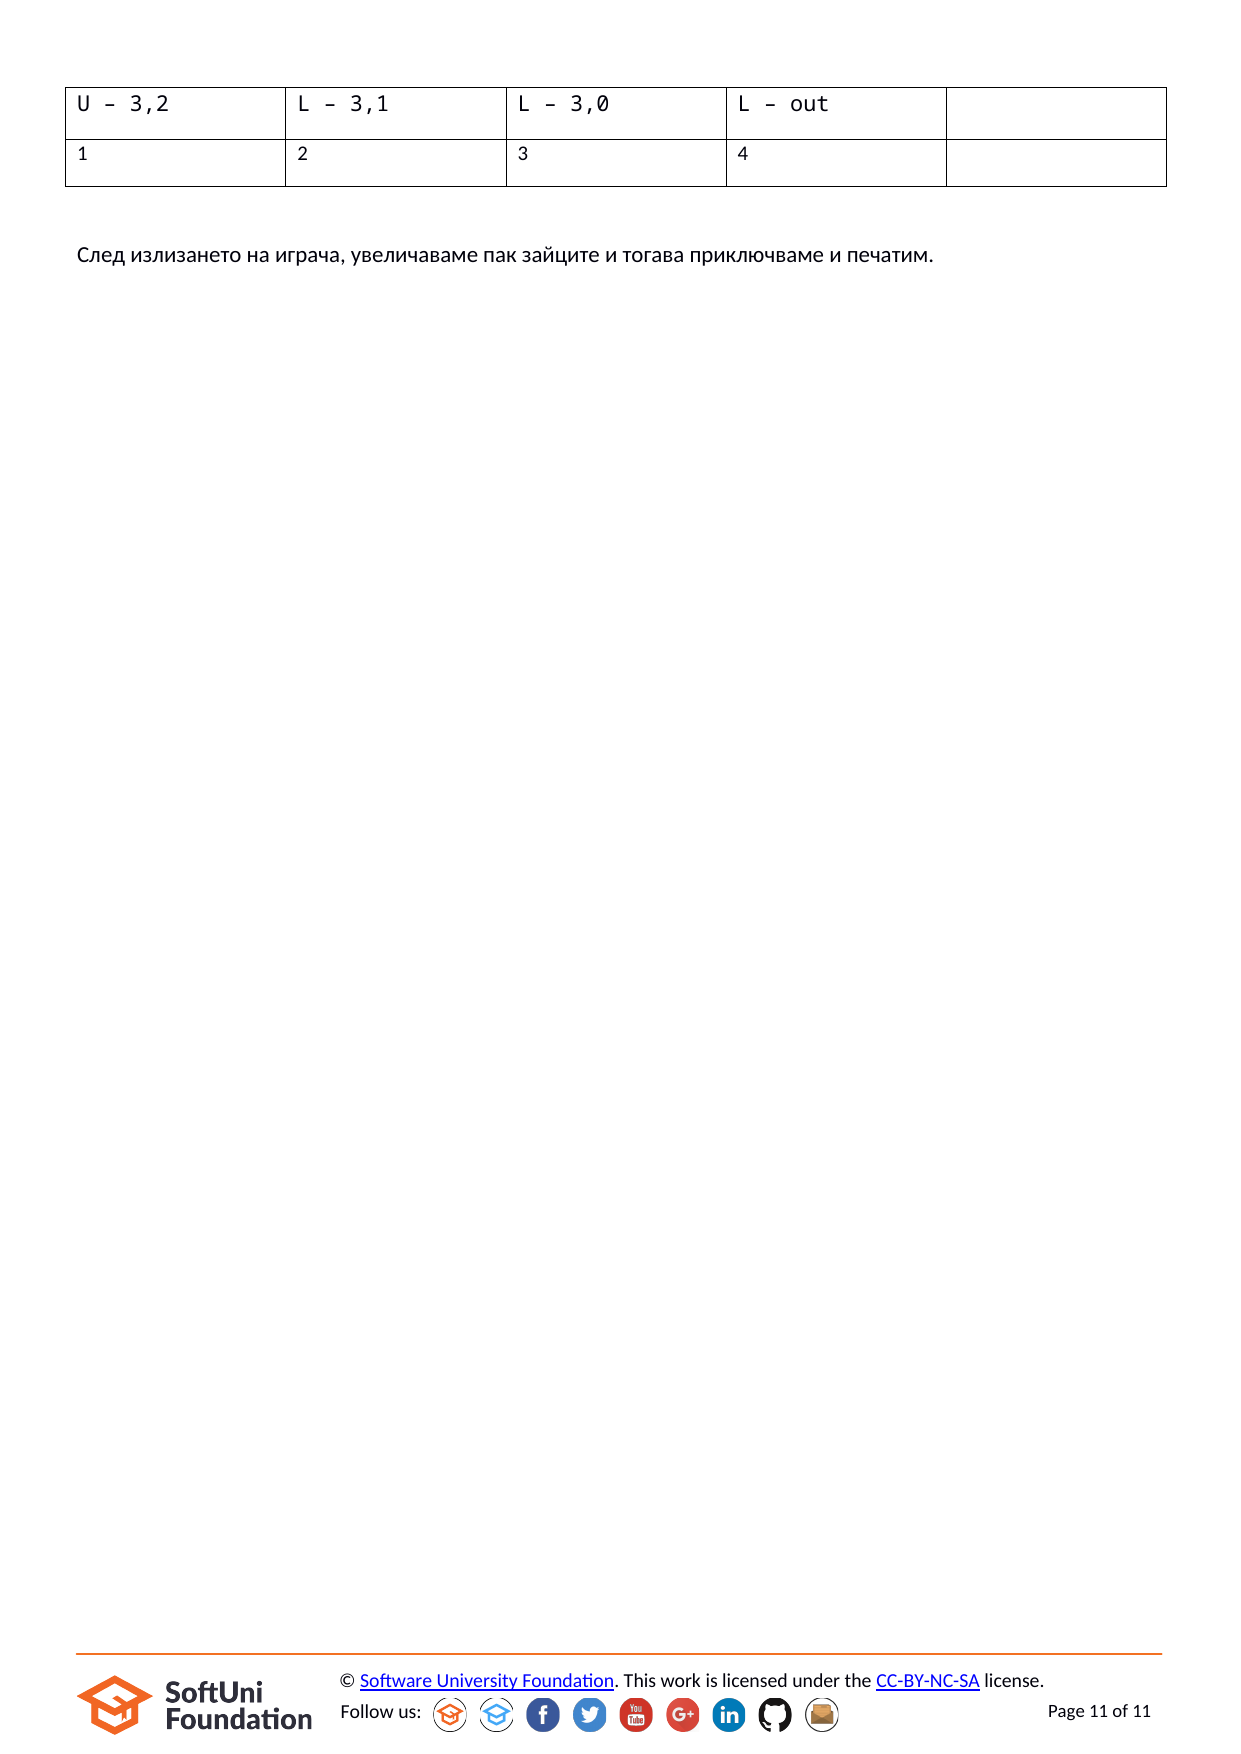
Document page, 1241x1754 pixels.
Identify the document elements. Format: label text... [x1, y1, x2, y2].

text След излизането на играча, увеличаваме пак зайците и тогава приключваме и печатим. [77, 240, 1163, 268]
picture [805, 1698, 839, 1732]
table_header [286, 88, 506, 139]
picture [712, 1698, 722, 1708]
picture [480, 1698, 513, 1732]
table_cell 3 [507, 140, 726, 186]
picture [433, 1698, 467, 1732]
table_cell 2 [286, 140, 506, 186]
picture [666, 1698, 700, 1732]
picture [736, 1698, 746, 1708]
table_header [66, 88, 285, 139]
picture [573, 1698, 607, 1732]
picture [526, 1698, 560, 1732]
table_cell 1 [66, 140, 285, 186]
picture [736, 1722, 746, 1732]
table_cell [947, 140, 1166, 186]
picture [619, 1698, 653, 1732]
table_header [727, 88, 946, 139]
picture [758, 1698, 792, 1732]
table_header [507, 88, 726, 139]
table_header [947, 88, 1166, 139]
picture [712, 1722, 722, 1732]
table_cell 4 [727, 140, 946, 186]
picture [76, 1675, 312, 1735]
picture [727, 1712, 738, 1722]
